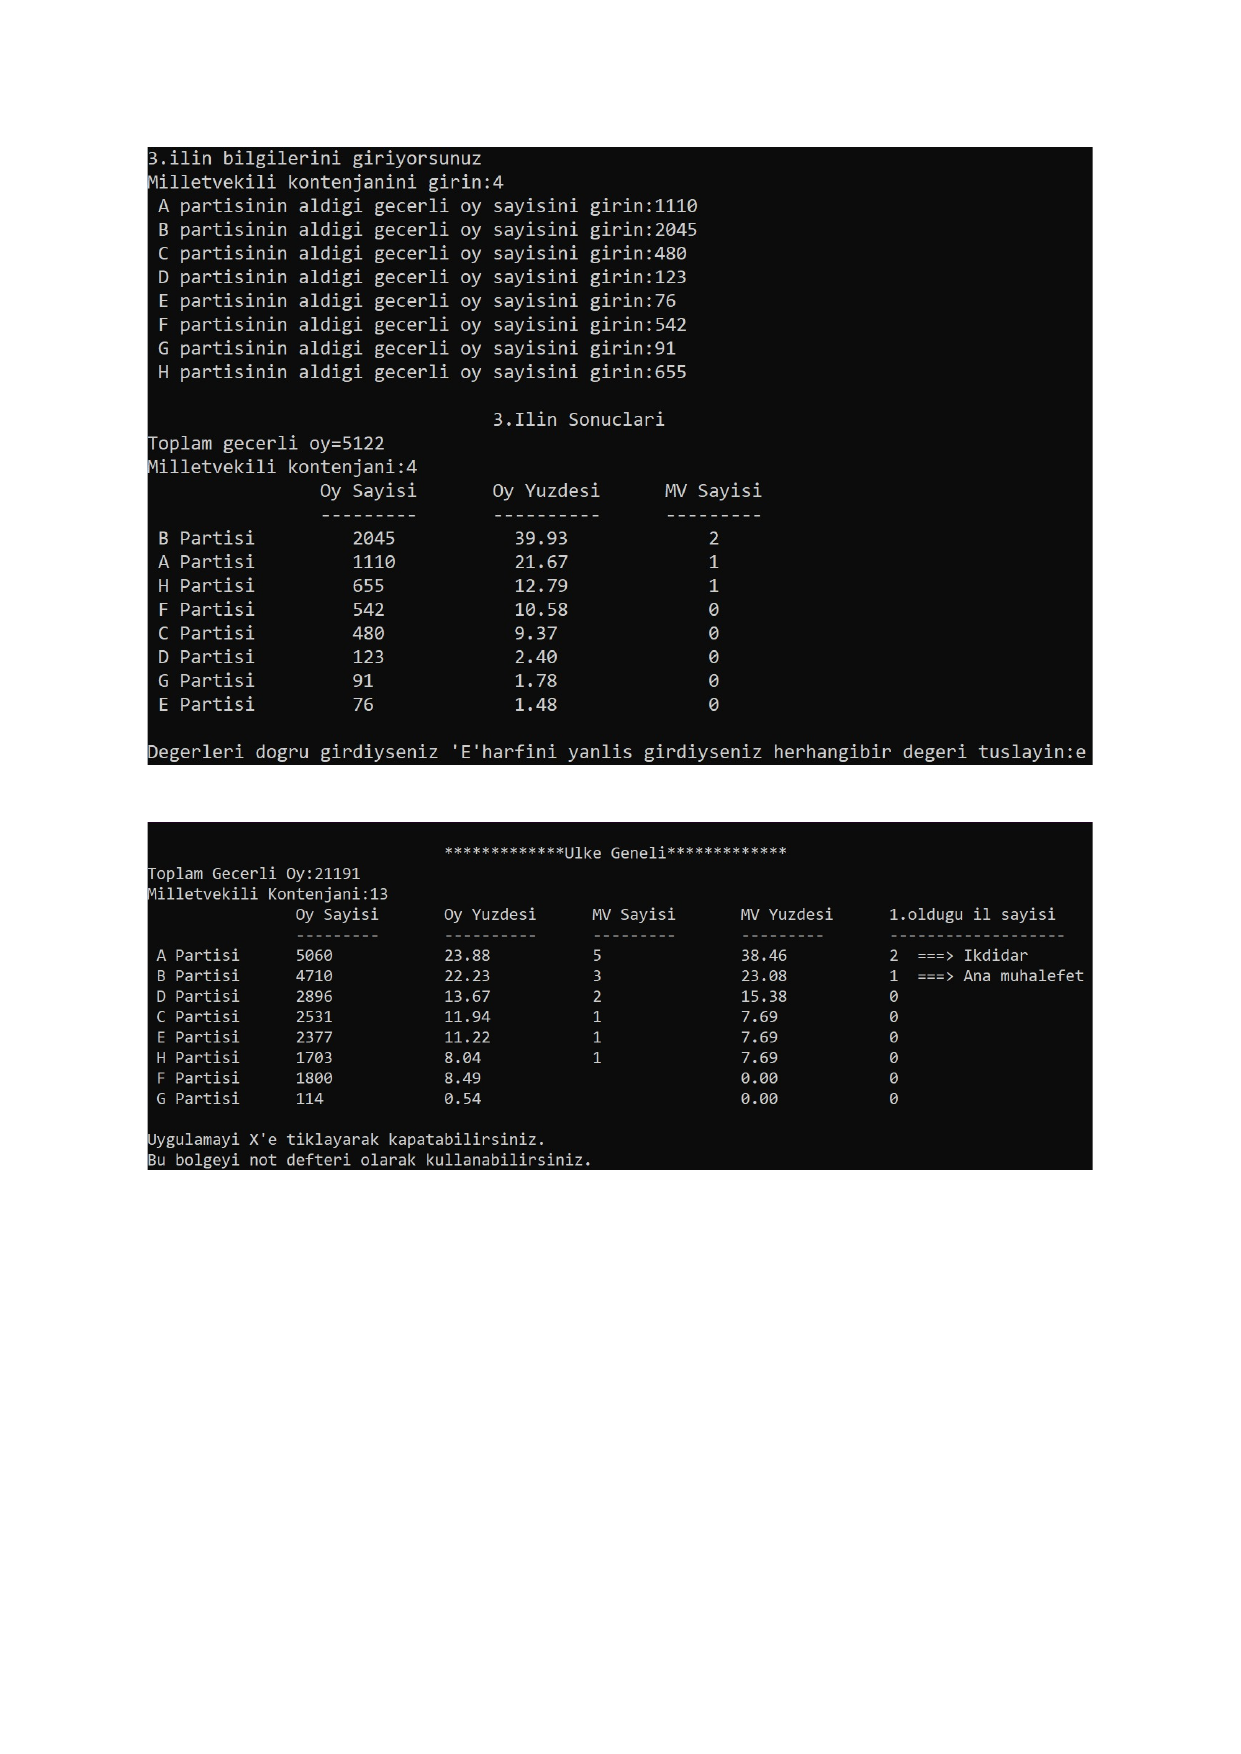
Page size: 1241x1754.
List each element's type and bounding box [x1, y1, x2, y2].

picture [147, 147, 1093, 765]
picture [147, 822, 1093, 1170]
